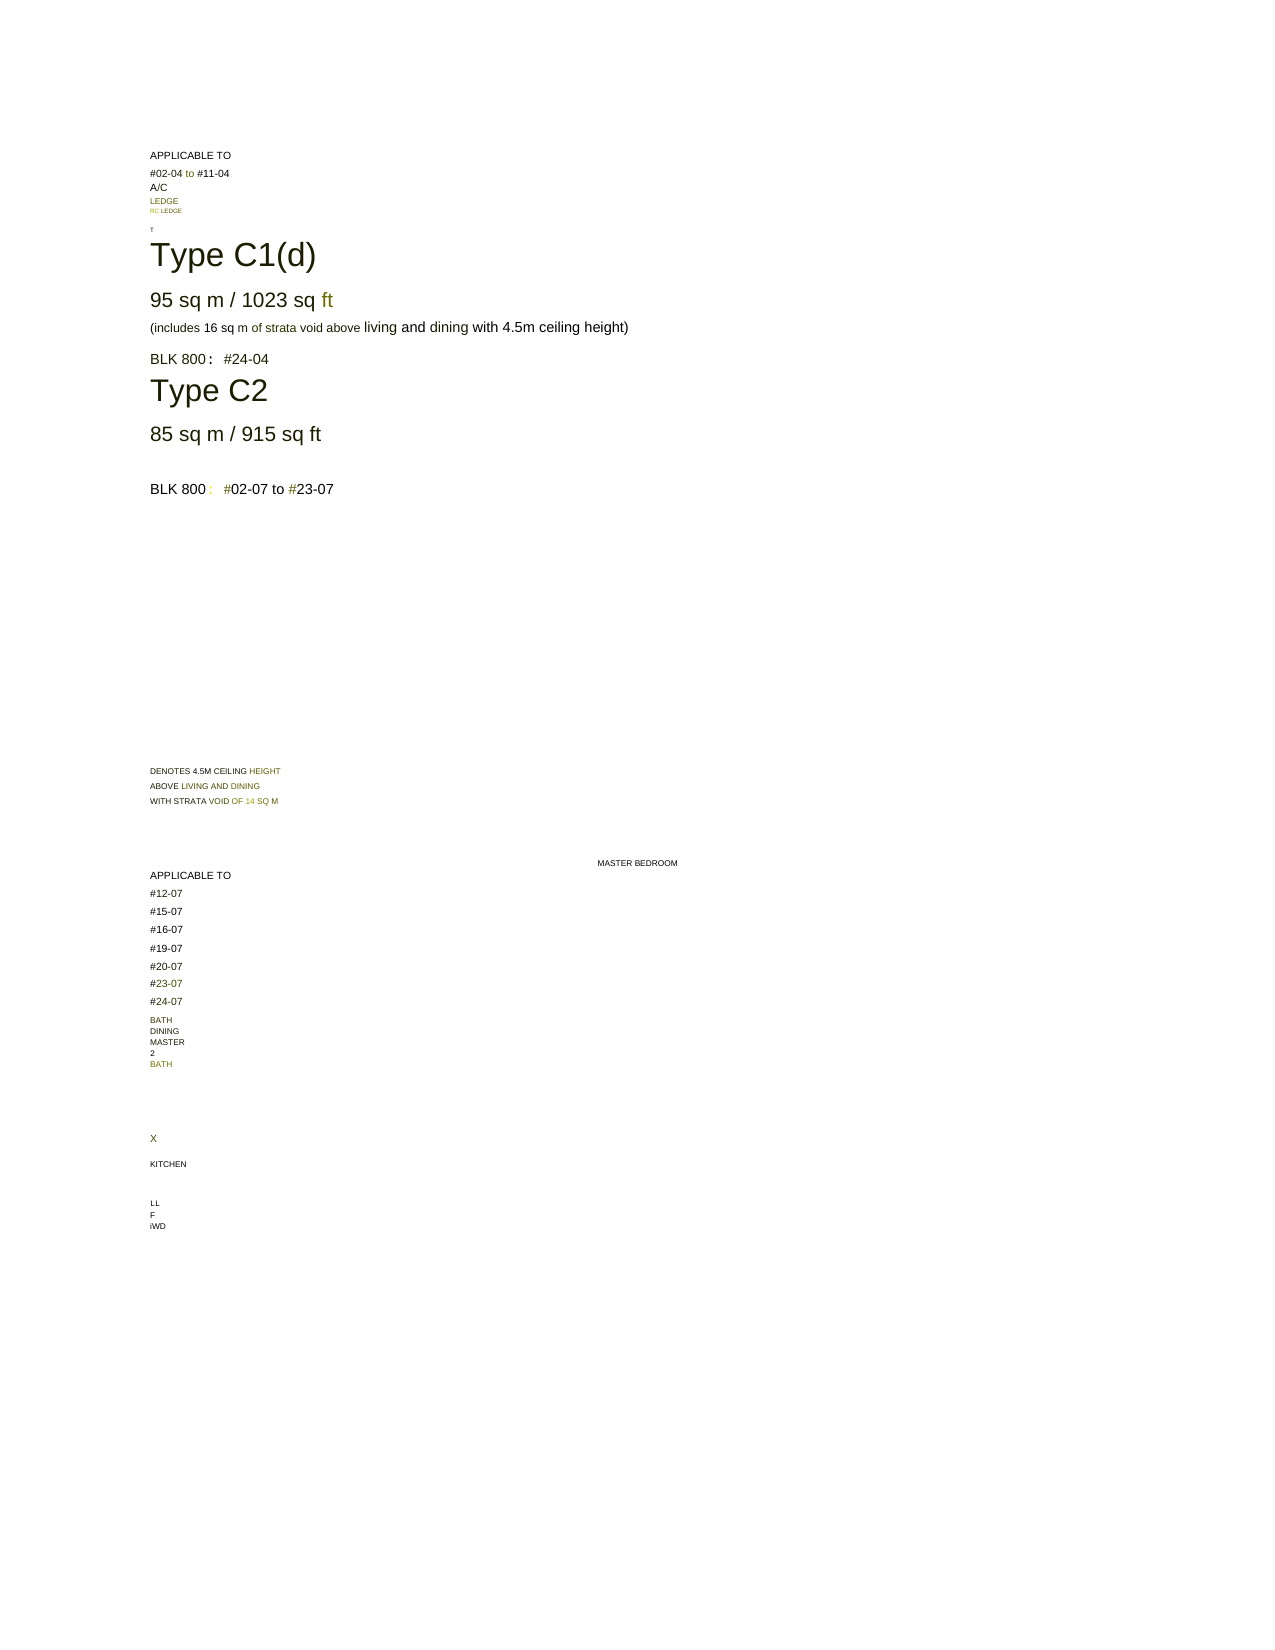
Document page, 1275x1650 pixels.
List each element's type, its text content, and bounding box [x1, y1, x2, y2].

text APPLICABLE TO [150, 869, 1125, 882]
text Type C1(d) [150, 235, 1125, 273]
text 85 sq m / 915 sq ft [150, 422, 1125, 446]
text #16-07 [150, 924, 1125, 937]
text BLK 800: #24-04 [150, 351, 1125, 369]
text 95 sq m / 1023 sq ft [150, 288, 1125, 312]
text Type C2 [150, 372, 1125, 408]
text (includes 16 sq m of strata void above living and dining with 4.5m ceiling height) [150, 319, 1125, 335]
text BLK 800: #02-07 to #23-07 [150, 480, 1125, 498]
